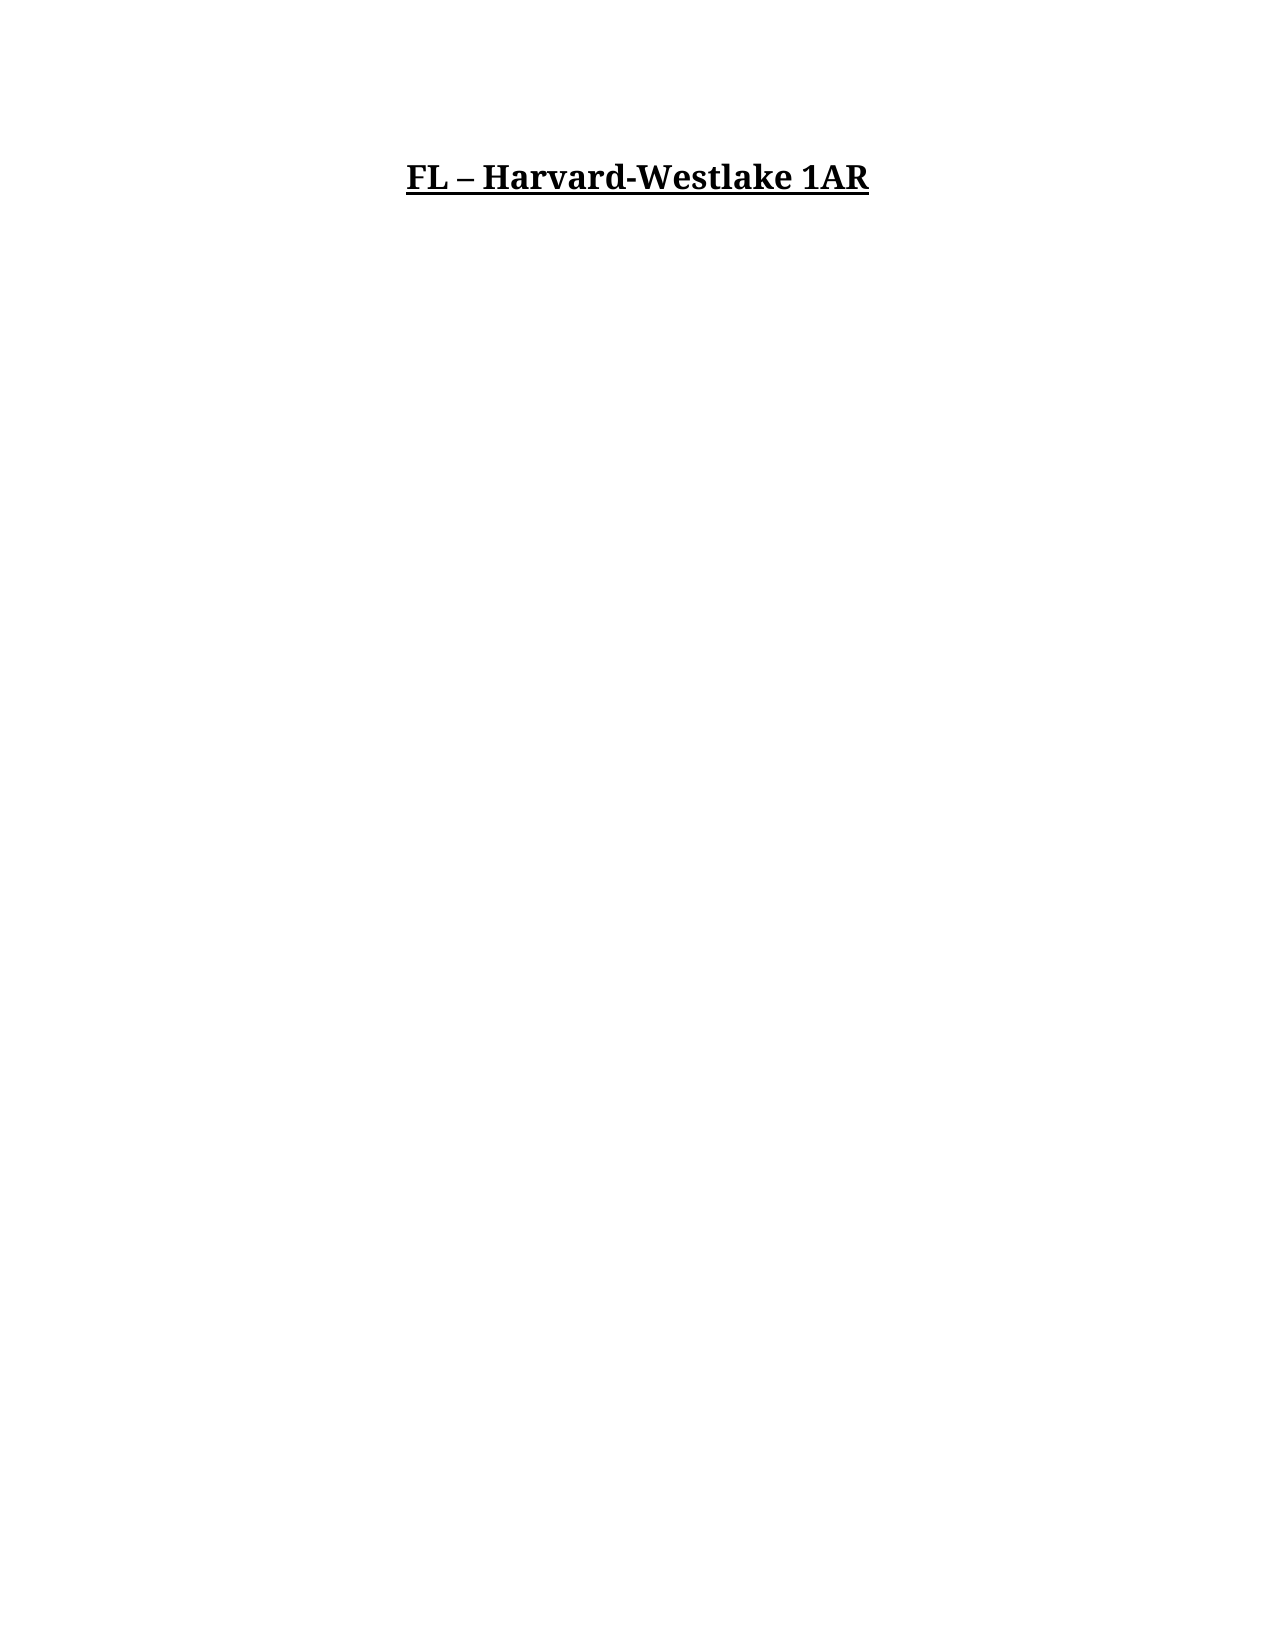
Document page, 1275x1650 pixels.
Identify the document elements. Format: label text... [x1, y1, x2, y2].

subtitle FL – Harvard-Westlake 1AR [150, 154, 1125, 199]
